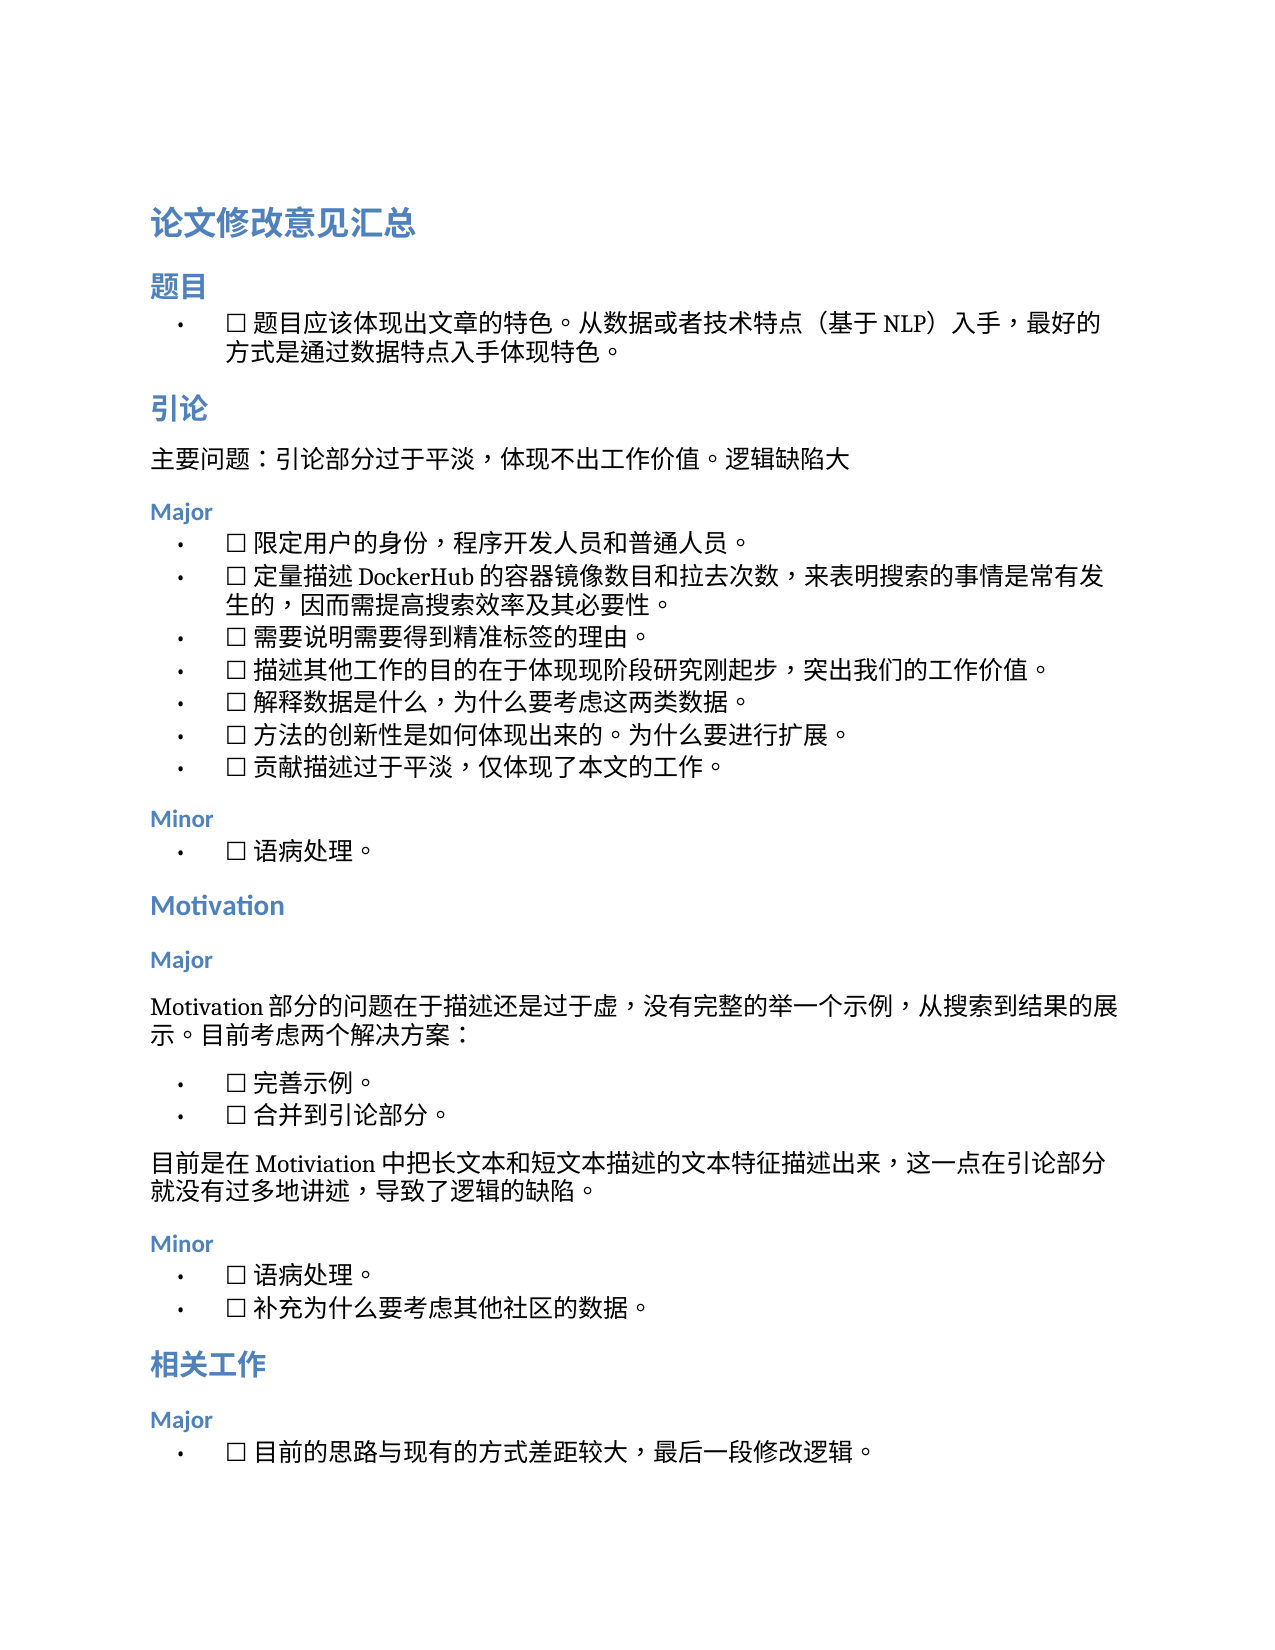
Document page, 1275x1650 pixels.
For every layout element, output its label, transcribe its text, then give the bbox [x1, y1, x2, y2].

list ☐ 贡献描述过于平淡，仅体现了本文的工作。 [175, 754, 1125, 783]
list ☐ 补充为什么要考虑其他社区的数据。 [175, 1294, 1125, 1323]
list ☐ 完善示例。 [175, 1069, 1125, 1098]
list ☐ 语病处理。 [175, 1262, 1125, 1291]
list ☐ 定量描述DockerHub的容器镜像数目和拉去次数，来表明搜索的事情是常有发生的，因而需提高搜索效率及其必要性。 [175, 563, 1125, 620]
list ☐ 限定用户的身份，程序开发人员和普通人员。 [175, 530, 1125, 559]
text 主要问题：引论部分过于平淡，体现不出工作价值。逻辑缺陷大 [150, 446, 1125, 475]
subtitle 题目 [150, 266, 1125, 306]
list ☐ 解释数据是什么，为什么要考虑这两类数据。 [175, 689, 1125, 718]
subtitle 引论 [150, 388, 1125, 428]
list ☐ 合并到引论部分。 [175, 1102, 1125, 1131]
subtitle 论文修改意见汇总 [150, 200, 1125, 245]
list ☐ 方法的创新性是如何体现出来的。为什么要进行扩展。 [175, 722, 1125, 750]
list ☐ 题目应该体现出文章的特色。从数据或者技术特点（基于NLP）入手，最好的方式是通过数据特点入手体现特色。 [175, 310, 1125, 367]
list ☐ 语病处理。 [175, 838, 1125, 867]
subtitle Major [150, 1405, 1125, 1435]
subtitle Major [150, 944, 1125, 974]
subtitle Motivation [150, 887, 1125, 923]
list ☐ 描述其他工作的目的在于体现现阶段研究刚起步，突出我们的工作价值。 [175, 657, 1125, 685]
list ☐ 需要说明需要得到精准标签的理由。 [175, 624, 1125, 653]
subtitle Major [150, 496, 1125, 527]
list ☐ 目前的思路与现有的方式差距较大，最后一段修改逻辑。 [175, 1439, 1125, 1468]
subtitle 相关工作 [150, 1344, 1125, 1384]
text Motivation部分的问题在于描述还是过于虚，没有完整的举一个示例，从搜索到结果的展示。目前考虑两个解决方案： [150, 993, 1125, 1051]
subtitle Minor [150, 1228, 1125, 1258]
text 目前是在Motiviation中把长文本和短文本描述的文本特征描述出来，这一点在引论部分就没有过多地讲述，导致了逻辑的缺陷。 [150, 1149, 1125, 1207]
subtitle Minor [150, 804, 1125, 834]
